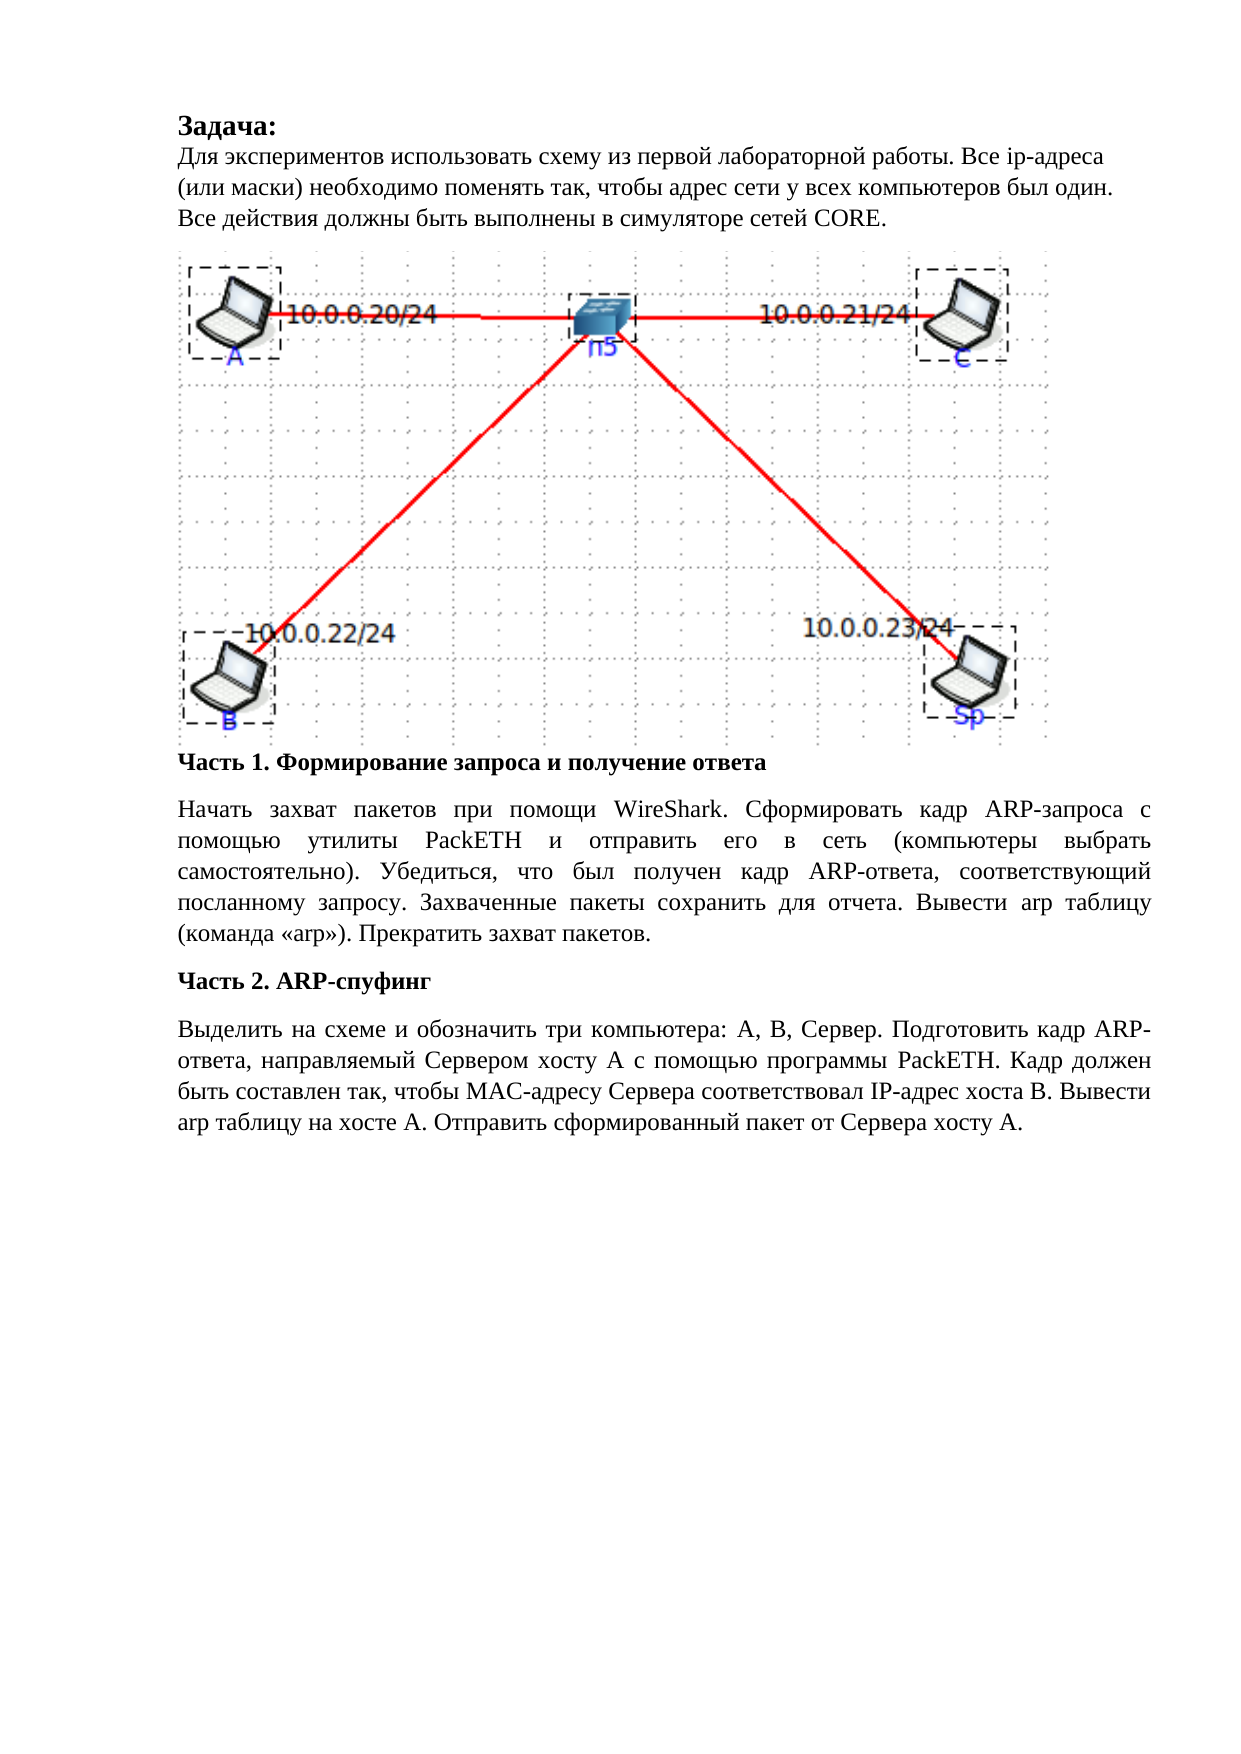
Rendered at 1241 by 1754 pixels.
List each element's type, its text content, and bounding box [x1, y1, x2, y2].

text Задача: [177, 108, 1152, 141]
text Начать захват пакетов при помощи WireShark. Сформировать кадр ARP-запроса с помощью утилиты PackETH и отправить его в сеть (компьютеры выбрать самостоятельно). Убедиться, что был получен кадр ARP-ответа, соответствующий посланному запросу. Захваченные пакеты сохранить для отчета. Вывести arp таблицу (команда «arp»). Прекратить захват пакетов. [177, 794, 1152, 947]
text Для экспериментов использовать схему из первой лабораторной работы. Все ip-адреса (или маски) необходимо поменять так, чтобы адрес сети у всех компьютеров был один. Все действия должны быть выполнены в симуляторе сетей CORE. [177, 141, 1152, 232]
text Выделить на схеме и обозначить три компьютера: A, B, Сервер. Подготовить кадр ARP-ответа, направляемый Сервером хосту А с помощью программы PackETH. Кадр должен быть составлен так, чтобы MAC-адресу Сервера соответствовал IP-адрес хоста В. Вывести arp таблицу на хосте А. Отправить сформированный пакет от Сервера хосту А. [177, 1014, 1152, 1136]
text Часть 2. ARP-спуфинг [177, 966, 1152, 995]
text Часть 1. Формирование запроса и получение ответа [177, 747, 1152, 775]
picture [177, 251, 1049, 747]
